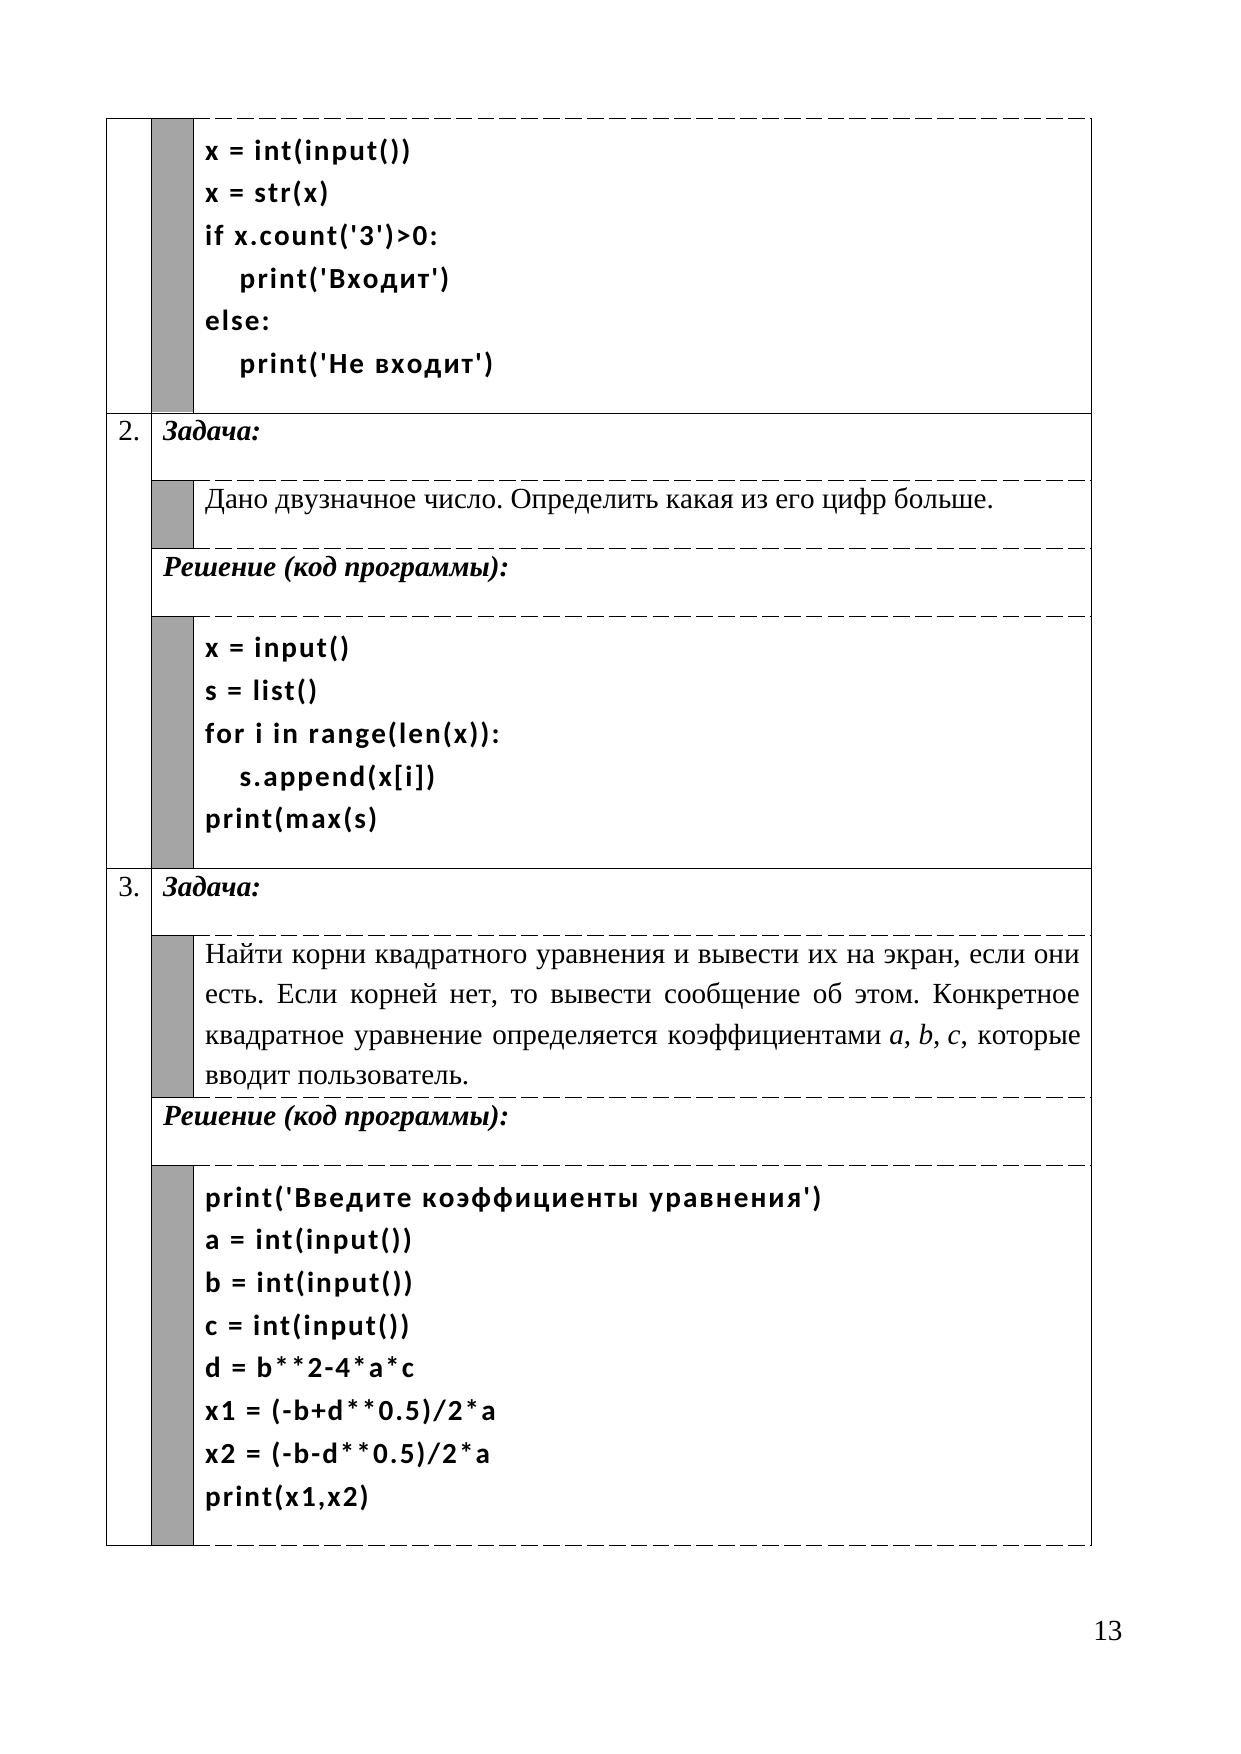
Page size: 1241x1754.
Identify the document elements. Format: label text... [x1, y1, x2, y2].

table_cell 3. [107, 869, 151, 1545]
table_cell x = int(input()) x = str(x) if x.count('3')>0: print('Входит') else: print('Не входит') [194, 118, 1091, 412]
table_cell [152, 617, 193, 868]
table_cell Решение (код программы): [152, 1097, 1091, 1165]
table_cell x = input() s = list() for i in range(len(x)): s.append(x[i]) print(max(s) [194, 616, 1091, 868]
table_cell print('Введите коэффициенты уравнения') a = int(input()) b = int(input()) c = int(input()) d = b**2-4*a*c x1 = (-b+d**0.5)/2*a x2 = (-b-d**0.5)/2*a print(x1,x2) [194, 1165, 1091, 1545]
table_cell Задача: [152, 414, 1091, 480]
table_cell Задача: [152, 869, 1091, 935]
table_cell [152, 119, 193, 412]
table_cell Дано двузначное число. Определить какая из его цифр больше. [194, 480, 1091, 548]
table_cell 2. [107, 414, 151, 868]
table_cell [152, 936, 193, 1097]
table_cell [152, 481, 193, 548]
table_cell [152, 1166, 193, 1545]
table_cell Найти корни квадратного уравнения и вывести их на экран, если они есть. Если корней нет, то вывести сообщение об этом. Конкретное квадратное уравнение определяется коэффициентами a, b, c, которые вводит пользователь. [194, 935, 1091, 1097]
table_cell Решение (код программы): [152, 548, 1091, 616]
